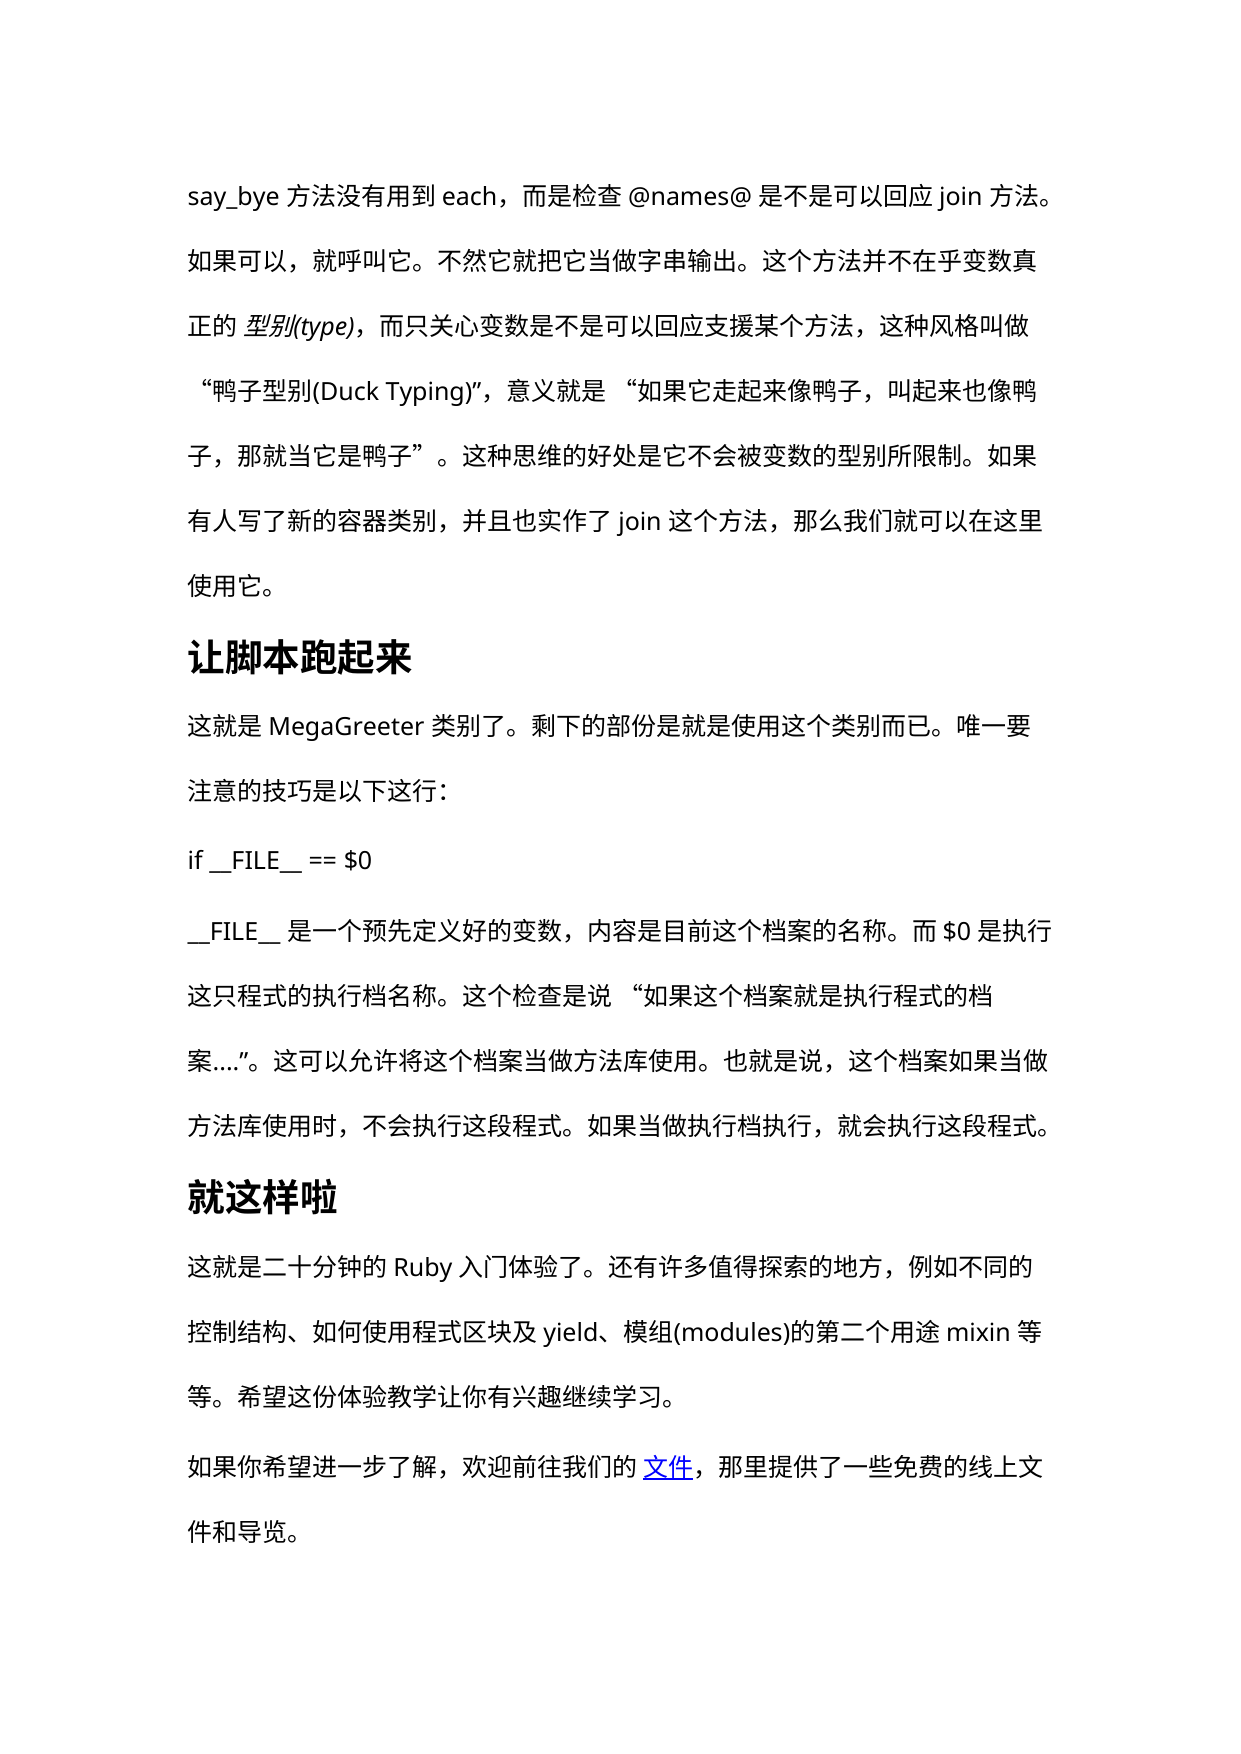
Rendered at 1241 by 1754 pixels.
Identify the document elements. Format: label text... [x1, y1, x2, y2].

text 如果你希望进一步了解，欢迎前往我们的 文件，那里提供了一些免费的线上文件和导览。 [187, 1433, 1053, 1563]
text 这就是二十分钟的 Ruby 入门体验了。还有许多值得探索的地方，例如不同的控制结构、如何使用程式区块及 yield、模组(modules)的第二个用途 mixin 等等。希望这份体验教学让你有兴趣继续学习。 [187, 1233, 1053, 1428]
text say_bye 方法没有用到 each，而是检查 @names@ 是不是可以回应 join 方法。如果可以，就呼叫它。不然它就把它当做字串输出。这个方法并不在乎变数真正的 型别(type)，而只关心变数是不是可以回应支援某个方法，这种风格叫做 “鸭子型别(Duck Typing)”，意义就是 “如果它走起来像鸭子，叫起来也像鸭子，那就当它是鸭子”。这种思维的好处是它不会被变数的型别所限制。如果有人写了新的容器类别，并且也实作了 join 这个方法，那么我们就可以在这里使用它。 [187, 162, 1053, 617]
text 这就是 MegaGreeter 类别了。剩下的部份是就是使用这个类别而已。唯一要注意的技巧是以下这行： [187, 692, 1053, 822]
subtitle 让脚本跑起来 [187, 622, 1053, 687]
text if __FILE__ == $0 [187, 827, 1053, 892]
subtitle 就这样啦 [187, 1162, 1053, 1227]
text __FILE__ 是一个预先定义好的变数，内容是目前这个档案的名称。而 $0 是执行这只程式的执行档名称。这个检查是说 “如果这个档案就是执行程式的档案....”。这可以允许将这个档案当做方法库使用。也就是说，这个档案如果当做方法库使用时，不会执行这段程式。如果当做执行档执行，就会执行这段程式。 [187, 897, 1053, 1157]
